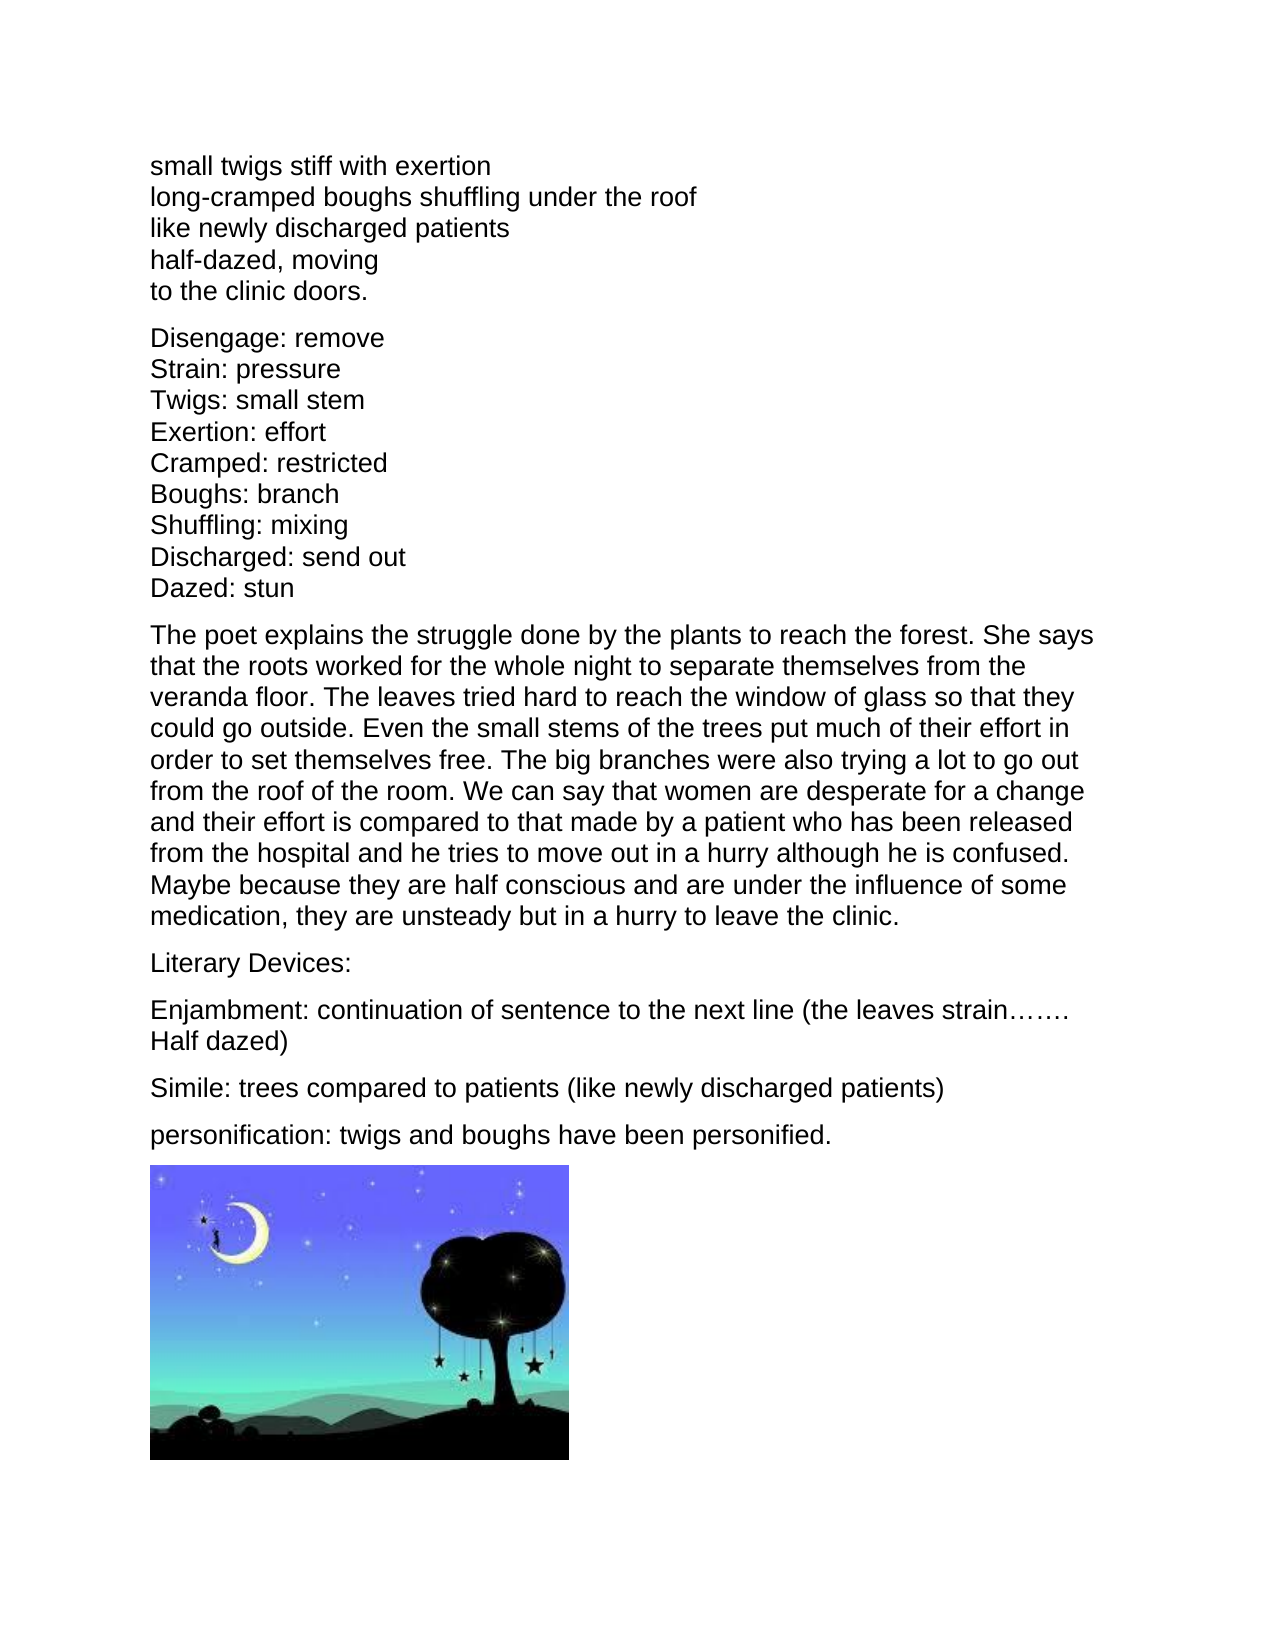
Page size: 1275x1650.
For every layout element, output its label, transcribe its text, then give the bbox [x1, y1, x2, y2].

text Disengage: remove Strain: pressure Twigs: small stem Exertion: effort Cramped: restricted Boughs: branch Shuffling: mixing Discharged: send out Dazed: stun [150, 322, 1125, 603]
text Literary Devices: [150, 947, 1125, 978]
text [150, 150, 1125, 306]
text The poet explains the struggle done by the plants to reach the forest. She says that the roots worked for the whole night to separate themselves from the veranda floor. The leaves tried hard to reach the window of glass so that they could go outside. Even the small stems of the trees put much of their effort in order to set themselves free. The big branches were also trying a lot to go out from the roof of the room. We can say that women are desperate for a change and their effort is compared to that made by a patient who has been released from the hospital and he tries to move out in a hurry although he is confused. Maybe because they are half conscious and are under the influence of some medication, they are unsteady but in a hurry to leave the clinic. [150, 619, 1125, 931]
picture [150, 1165, 569, 1460]
text Simile: trees compared to patients (like newly discharged patients) [150, 1072, 1125, 1103]
text personification: twigs and boughs have been personified. [150, 1119, 1125, 1150]
text Enjambment: continuation of sentence to the next line (the leaves strain……. Half dazed) [150, 994, 1125, 1056]
